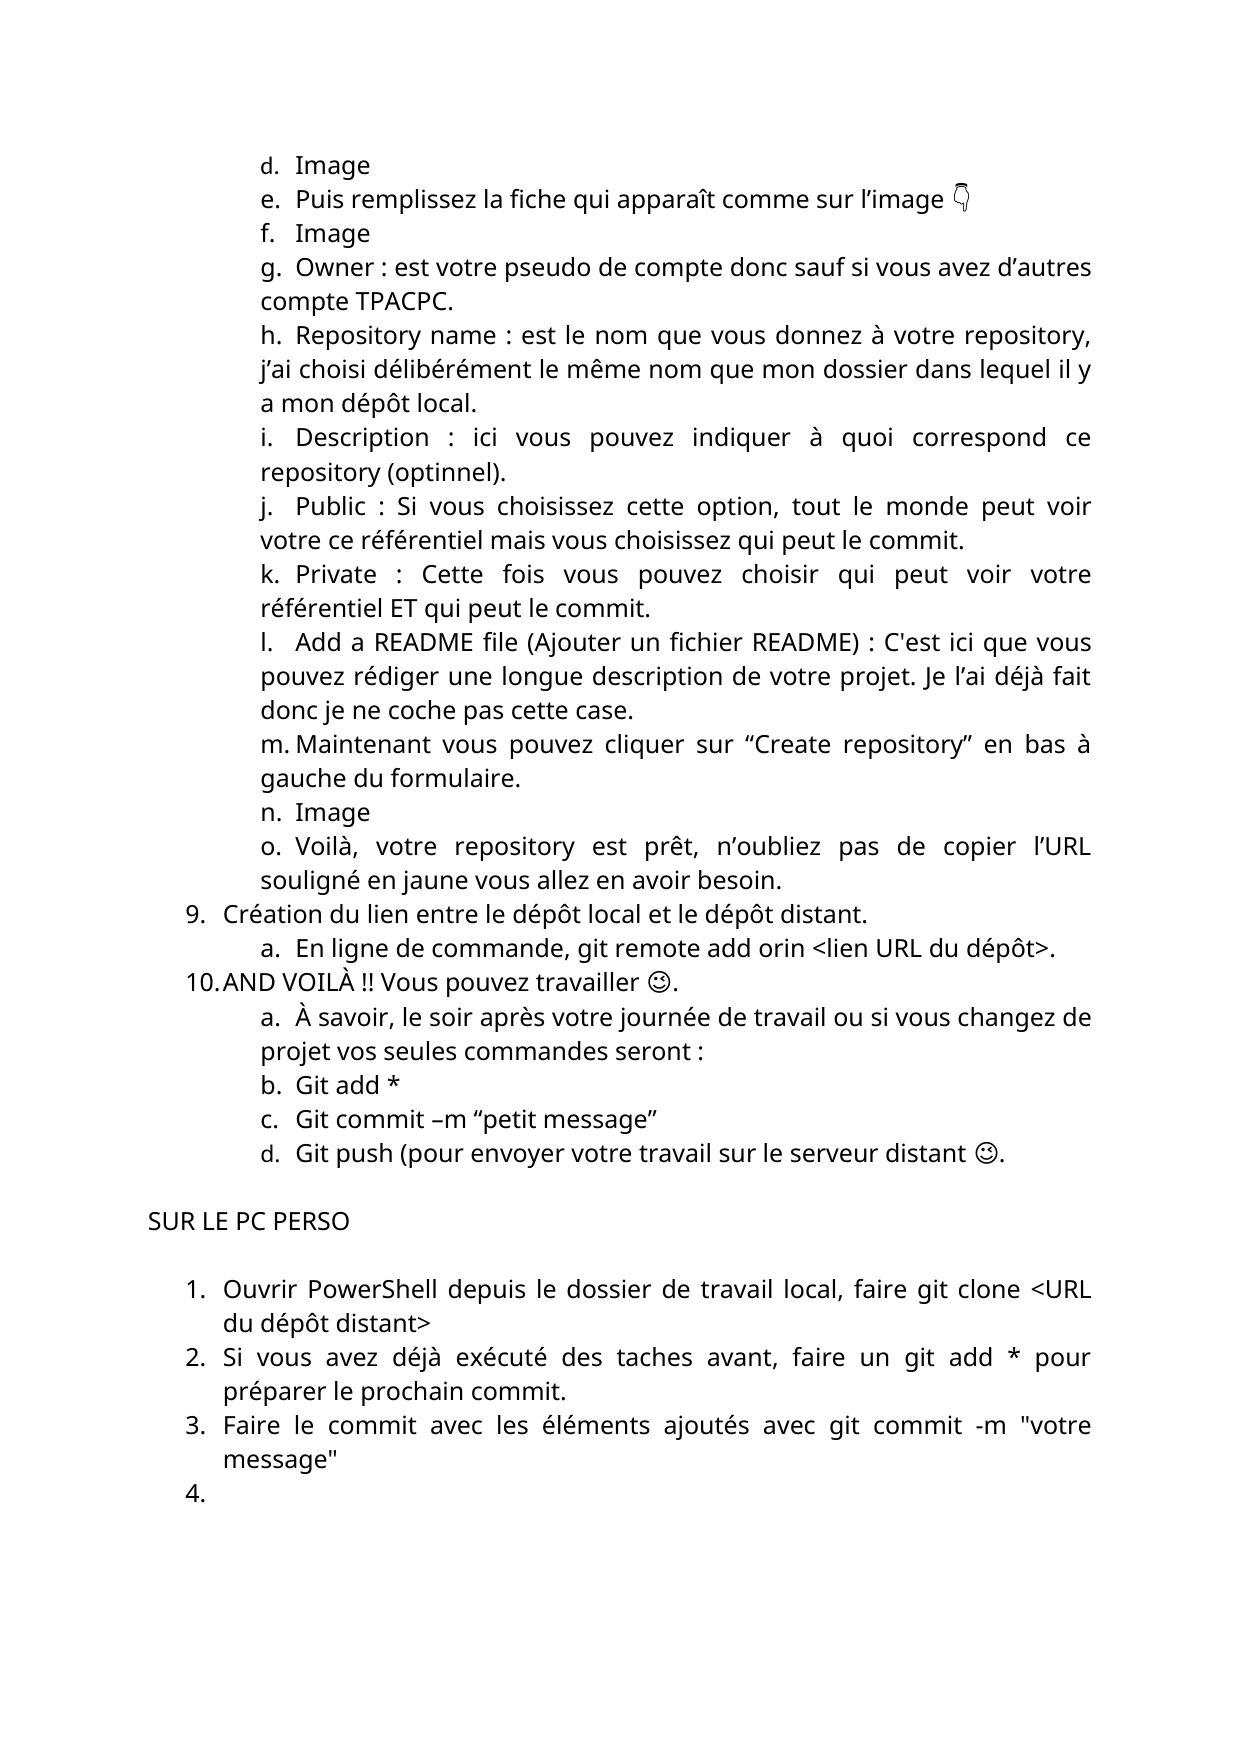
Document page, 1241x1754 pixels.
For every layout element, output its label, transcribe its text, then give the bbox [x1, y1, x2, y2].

list Si vous avez déjà exécuté des taches avant, faire un git add * pour préparer le prochain commit. [185, 1340, 1093, 1408]
list Image [260, 795, 1093, 829]
list Add a README file (Ajouter un fichier README) : C'est ici que vous pouvez rédiger une longue description de votre projet. Je l’ai déjà fait donc je ne coche pas cette case. [260, 624, 1093, 727]
list Création du lien entre le dépôt local et le dépôt distant. [185, 897, 1093, 931]
list Voilà, votre repository est prêt, n’oubliez pas de copier l’URL souligné en jaune vous allez en avoir besoin. [260, 829, 1093, 897]
list Public : Si vous choisissez cette option, tout le monde peut voir votre ce référentiel mais vous choisissez qui peut le commit. [260, 488, 1093, 556]
list Private : Cette fois vous pouvez choisir qui peut voir votre référentiel ET qui peut le commit. [260, 556, 1093, 624]
list Description : ici vous pouvez indiquer à quoi correspond ce repository (optinnel). [260, 420, 1093, 488]
list Image [260, 216, 1093, 250]
list Repository name : est le nom que vous donnez à votre repository, j’ai choisi délibérément le même nom que mon dossier dans lequel il y a mon dépôt local. [260, 318, 1093, 420]
list Image [260, 148, 1093, 182]
list Git push (pour envoyer votre travail sur le serveur distant 😉. [260, 1135, 1093, 1169]
list Puis remplissez la fiche qui apparaît comme sur l’image 👇 [260, 182, 1093, 216]
list Git commit –m “petit message” [260, 1101, 1093, 1135]
list En ligne de commande, git remote add orin <lien URL du dépôt>. [260, 931, 1093, 965]
list Git add * [260, 1067, 1093, 1101]
list Faire le commit avec les éléments ajoutés avec git commit -m "votre message" [185, 1408, 1093, 1476]
text SUR LE PC PERSO [148, 1203, 1093, 1238]
list Maintenant vous pouvez cliquer sur “Create repository” en bas à gauche du formulaire. [260, 727, 1093, 795]
list AND VOILÀ !! Vous pouvez travailler 😉. [185, 965, 1093, 999]
list Owner : est votre pseudo de compte donc sauf si vous avez d’autres compte TPACPC. [260, 250, 1093, 318]
list À savoir, le soir après votre journée de travail ou si vous changez de projet vos seules commandes seront : [260, 999, 1093, 1067]
list Ouvrir PowerShell depuis le dossier de travail local, faire git clone <URL du dépôt distant> [185, 1272, 1093, 1340]
